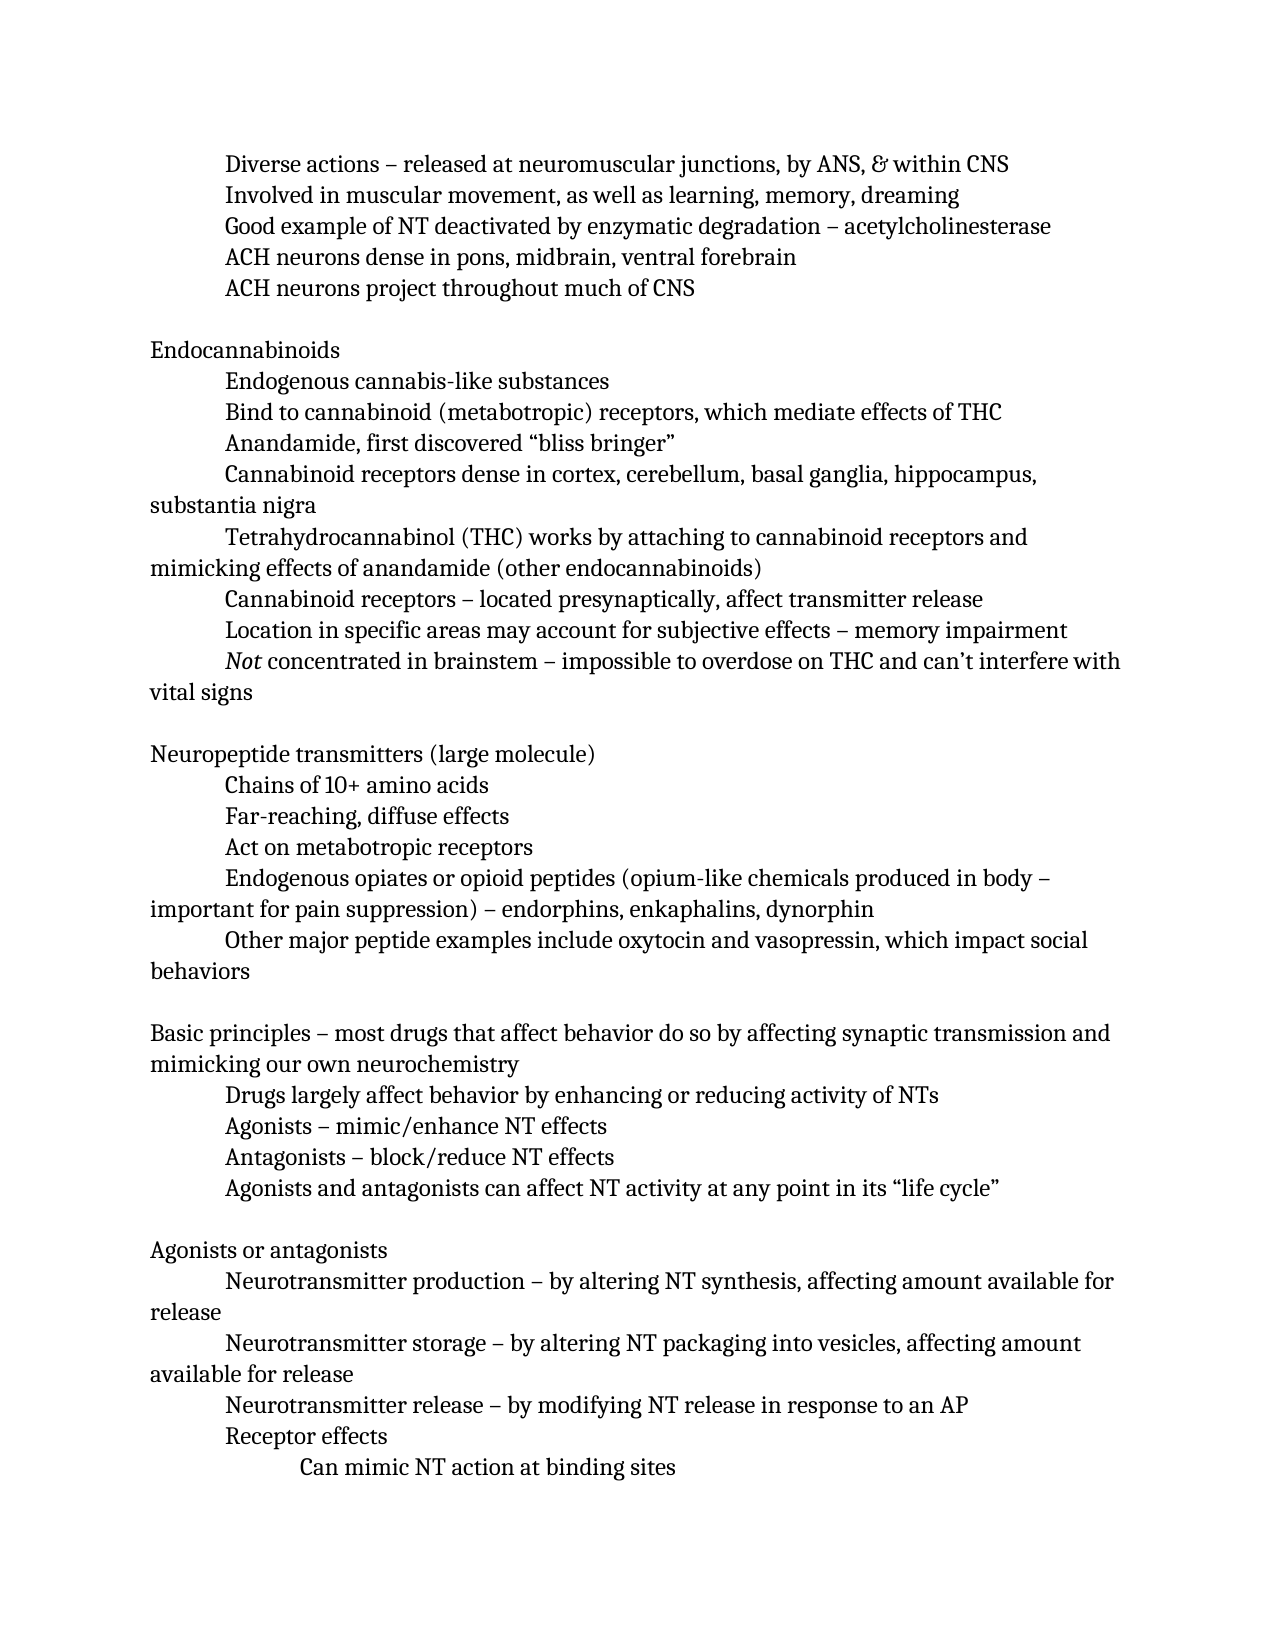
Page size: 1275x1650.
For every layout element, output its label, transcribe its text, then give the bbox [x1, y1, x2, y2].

text Neurotransmitter production – by altering NT synthesis, affecting amount available for release [150, 1267, 1125, 1327]
text Drugs largely affect behavior by enhancing or reducing activity of NTs [150, 1081, 1125, 1109]
text Neurotransmitter release – by modifying NT release in response to an AP [150, 1391, 1125, 1420]
text Agonists and antagonists can affect NT activity at any point in its “life cycle” [150, 1174, 1125, 1202]
text Basic principles – most drugs that affect behavior do so by affecting synaptic transmission and mimicking our own neurochemistry [150, 1018, 1125, 1078]
text Receptor effects [150, 1422, 1125, 1451]
text ACH neurons dense in pons, midbrain, ventral forebrain [150, 243, 1125, 272]
text Agonists – mimic/enhance NT effects [150, 1112, 1125, 1140]
text Cannabinoid receptors dense in cortex, cerebellum, basal ganglia, hippocampus, substantia nigra [150, 460, 1125, 520]
text Chains of 10+ amino acids [150, 771, 1125, 799]
text Anandamide, first discovered “bliss bringer” [150, 429, 1125, 458]
text Neuropeptide transmitters (large molecule) [150, 740, 1125, 768]
text Good example of NT deactivated by enzymatic degradation – acetylcholinesterase [150, 212, 1125, 241]
text Far-reaching, diffuse effects [150, 802, 1125, 831]
text ACH neurons project throughout much of CNS [150, 274, 1125, 303]
text Endocannabinoids [150, 336, 1125, 365]
text Bind to cannabinoid (metabotropic) receptors, which mediate effects of THC [150, 398, 1125, 427]
text Endogenous cannabis-like substances [150, 367, 1125, 396]
text Cannabinoid receptors – located presynaptically, affect transmitter release [150, 584, 1125, 613]
text Not concentrated in brainstem – impossible to overdose on THC and can’t interfere with vital signs [150, 647, 1125, 706]
text Location in specific areas may account for subjective effects – memory impairment [150, 616, 1125, 644]
text Other major peptide examples include oxytocin and vasopressin, which impact social behaviors [150, 926, 1125, 986]
text Involved in muscular movement, as well as learning, memory, dreaming [150, 181, 1125, 210]
text Antagonists – block/reduce NT effects [150, 1143, 1125, 1171]
text Can mimic NT action at binding sites [150, 1453, 1125, 1482]
text Endogenous opiates or opioid peptides (opium-like chemicals produced in body – important for pain suppression) – endorphins, enkaphalins, dynorphin [150, 864, 1125, 924]
text Neurotransmitter storage – by altering NT packaging into vesicles, affecting amount available for release [150, 1329, 1125, 1389]
text Tetrahydrocannabinol (THC) works by attaching to cannabinoid receptors and mimicking effects of anandamide (other endocannabinoids) [150, 522, 1125, 582]
text Act on metabotropic receptors [150, 833, 1125, 862]
text Agonists or antagonists [150, 1236, 1125, 1264]
text Diverse actions – released at neuromuscular junctions, by ANS, & within CNS [150, 150, 1125, 179]
